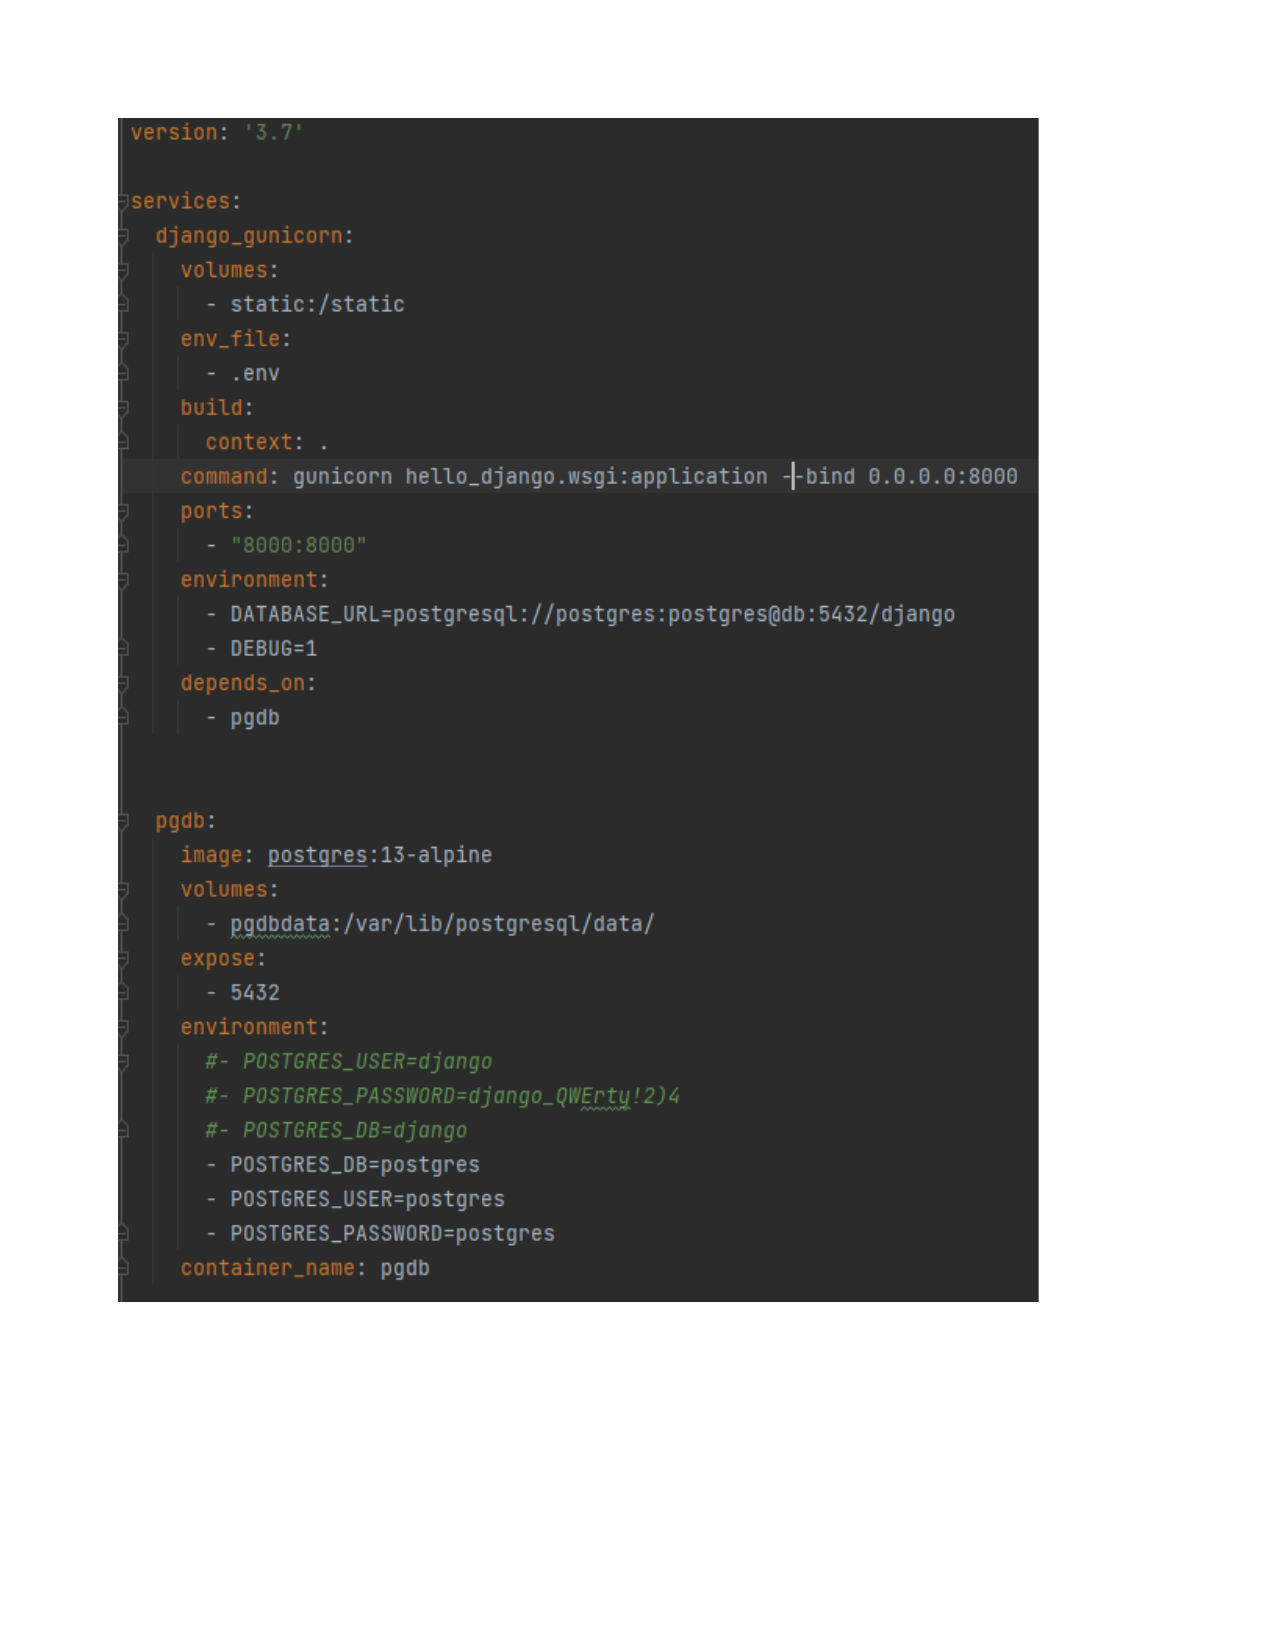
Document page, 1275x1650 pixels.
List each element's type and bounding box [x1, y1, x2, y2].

picture [118, 118, 1039, 1302]
